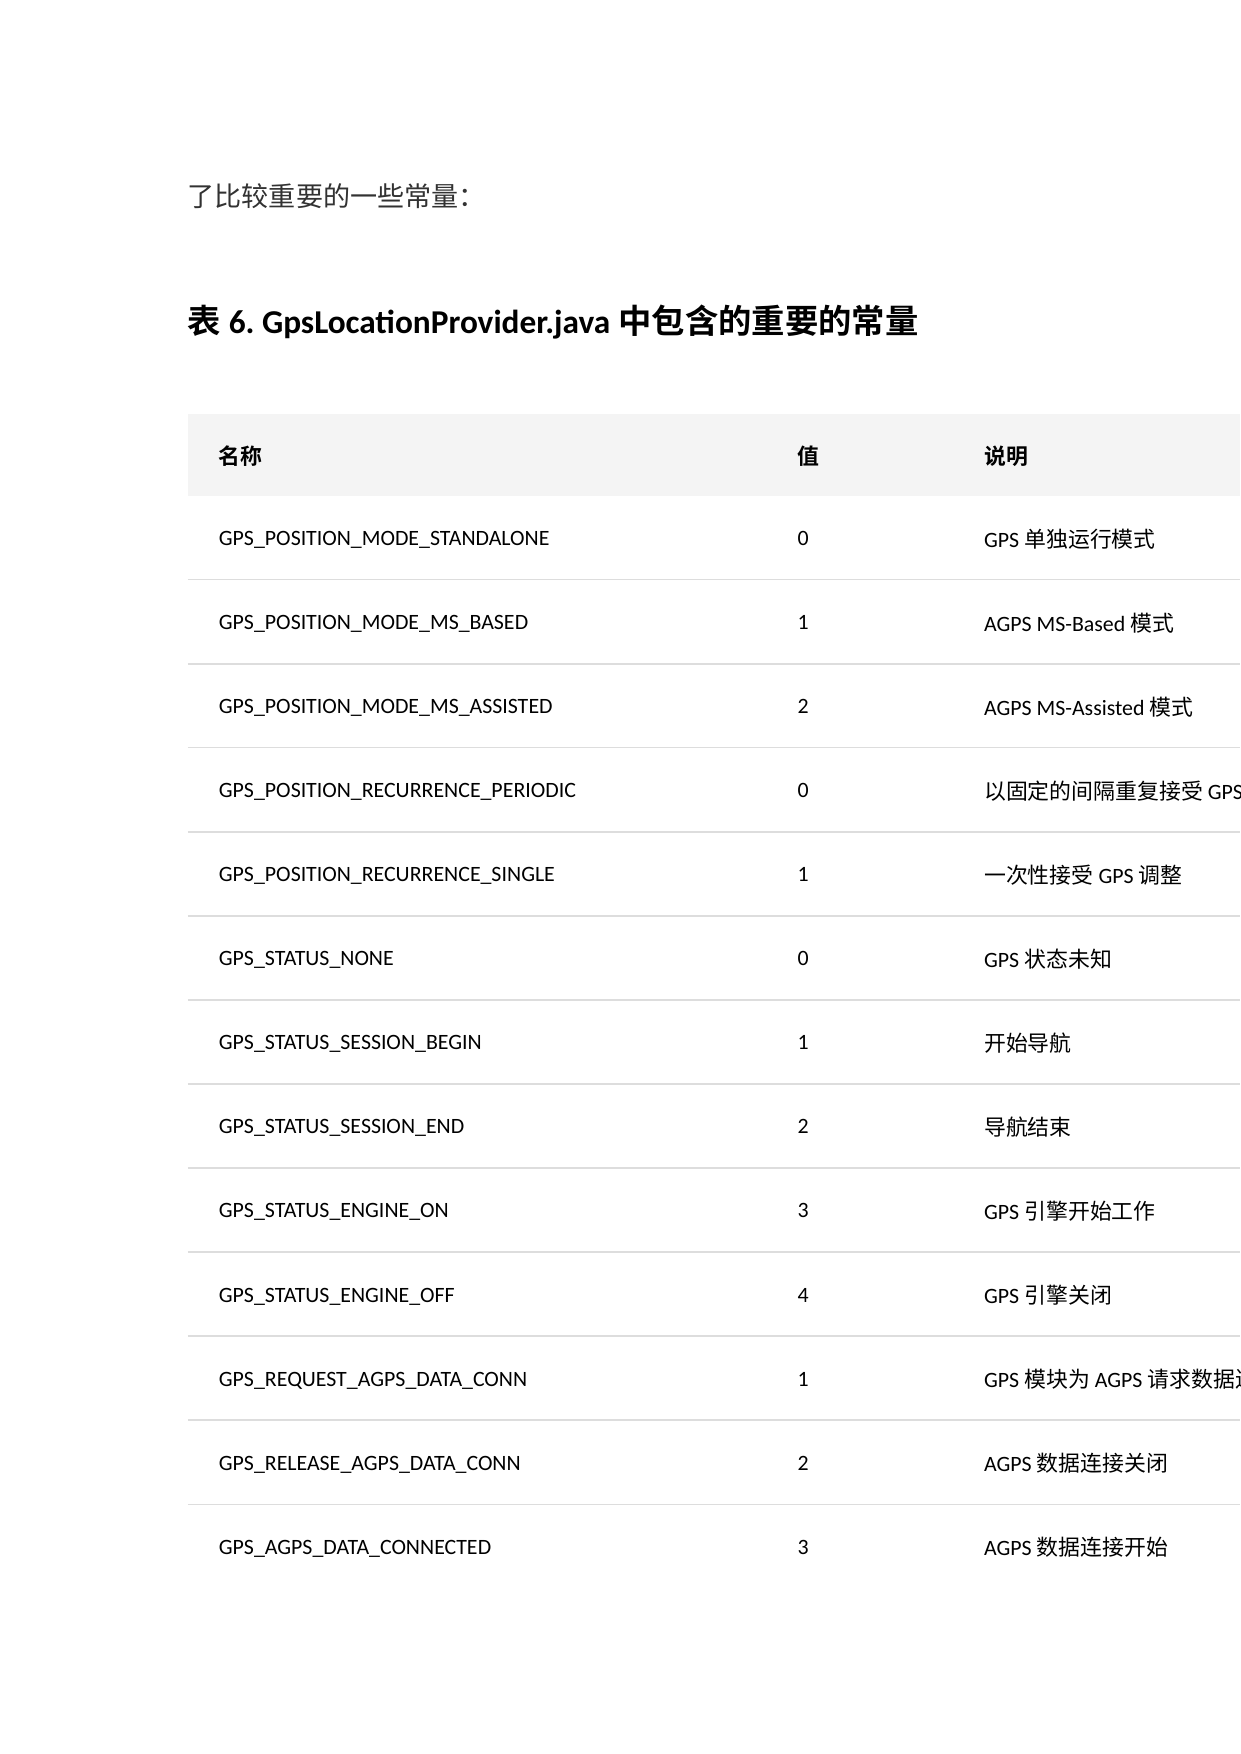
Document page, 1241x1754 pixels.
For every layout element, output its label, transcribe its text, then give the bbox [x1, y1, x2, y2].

table_cell GPS_STATUS_NONE [188, 917, 766, 999]
table_cell 2 [766, 1085, 953, 1167]
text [187, 162, 1053, 227]
table_cell AGPS 数据连接开始 [953, 1505, 1240, 1587]
table_cell GPS_AGPS_DATA_CONNECTED [188, 1505, 766, 1587]
table_header 名称 [188, 414, 766, 496]
table_cell 3 [766, 1505, 953, 1587]
table_cell GPS_POSITION_MODE_MS_ASSISTED [188, 665, 766, 747]
table_cell GPS_REQUEST_AGPS_DATA_CONN [188, 1337, 766, 1419]
table_cell 导航结束 [953, 1085, 1240, 1167]
table_cell GPS 单独运行模式 [953, 496, 1240, 579]
table_cell 1 [766, 1001, 953, 1083]
table_cell 一次性接受 GPS 调整 [953, 833, 1240, 915]
table_header 说明 [953, 414, 1240, 496]
table_cell AGPS MS-Based 模式 [953, 580, 1240, 663]
table_cell GPS_STATUS_ENGINE_OFF [188, 1253, 766, 1335]
table_cell GPS_STATUS_SESSION_BEGIN [188, 1001, 766, 1083]
table_cell 1 [766, 833, 953, 915]
table_cell GPS 模块为 AGPS 请求数据连接 [953, 1337, 1240, 1419]
table_cell GPS_POSITION_MODE_STANDALONE [188, 496, 766, 579]
table_cell AGPS 数据连接关闭 [953, 1421, 1240, 1503]
table_cell GPS 引擎关闭 [953, 1253, 1240, 1335]
table_cell 1 [766, 580, 953, 663]
subtitle 表 6. GpsLocationProvider.java 中包含的重要的常量 [187, 287, 1053, 352]
table_cell AGPS MS-Assisted 模式 [953, 665, 1240, 747]
table_cell GPS 状态未知 [953, 917, 1240, 999]
table_cell 1 [766, 1337, 953, 1419]
table_cell 4 [766, 1253, 953, 1335]
table_cell 0 [766, 917, 953, 999]
table_header 值 [766, 414, 953, 496]
table_cell GPS_POSITION_RECURRENCE_PERIODIC [188, 748, 766, 831]
table_cell GPS_STATUS_ENGINE_ON [188, 1169, 766, 1251]
table_cell GPS_POSITION_RECURRENCE_SINGLE [188, 833, 766, 915]
table_cell 0 [766, 748, 953, 831]
table_cell GPS 引擎开始工作 [953, 1169, 1240, 1251]
table_cell GPS_POSITION_MODE_MS_BASED [188, 580, 766, 663]
table_cell GPS_STATUS_SESSION_END [188, 1085, 766, 1167]
table_cell 开始导航 [953, 1001, 1240, 1083]
table_cell 0 [766, 496, 953, 579]
table_cell GPS_RELEASE_AGPS_DATA_CONN [188, 1421, 766, 1503]
table_cell 2 [766, 665, 953, 747]
table_cell 以固定的间隔重复接受 GPS 调整 [953, 748, 1240, 831]
table_cell 2 [766, 1421, 953, 1503]
table_cell 3 [766, 1169, 953, 1251]
